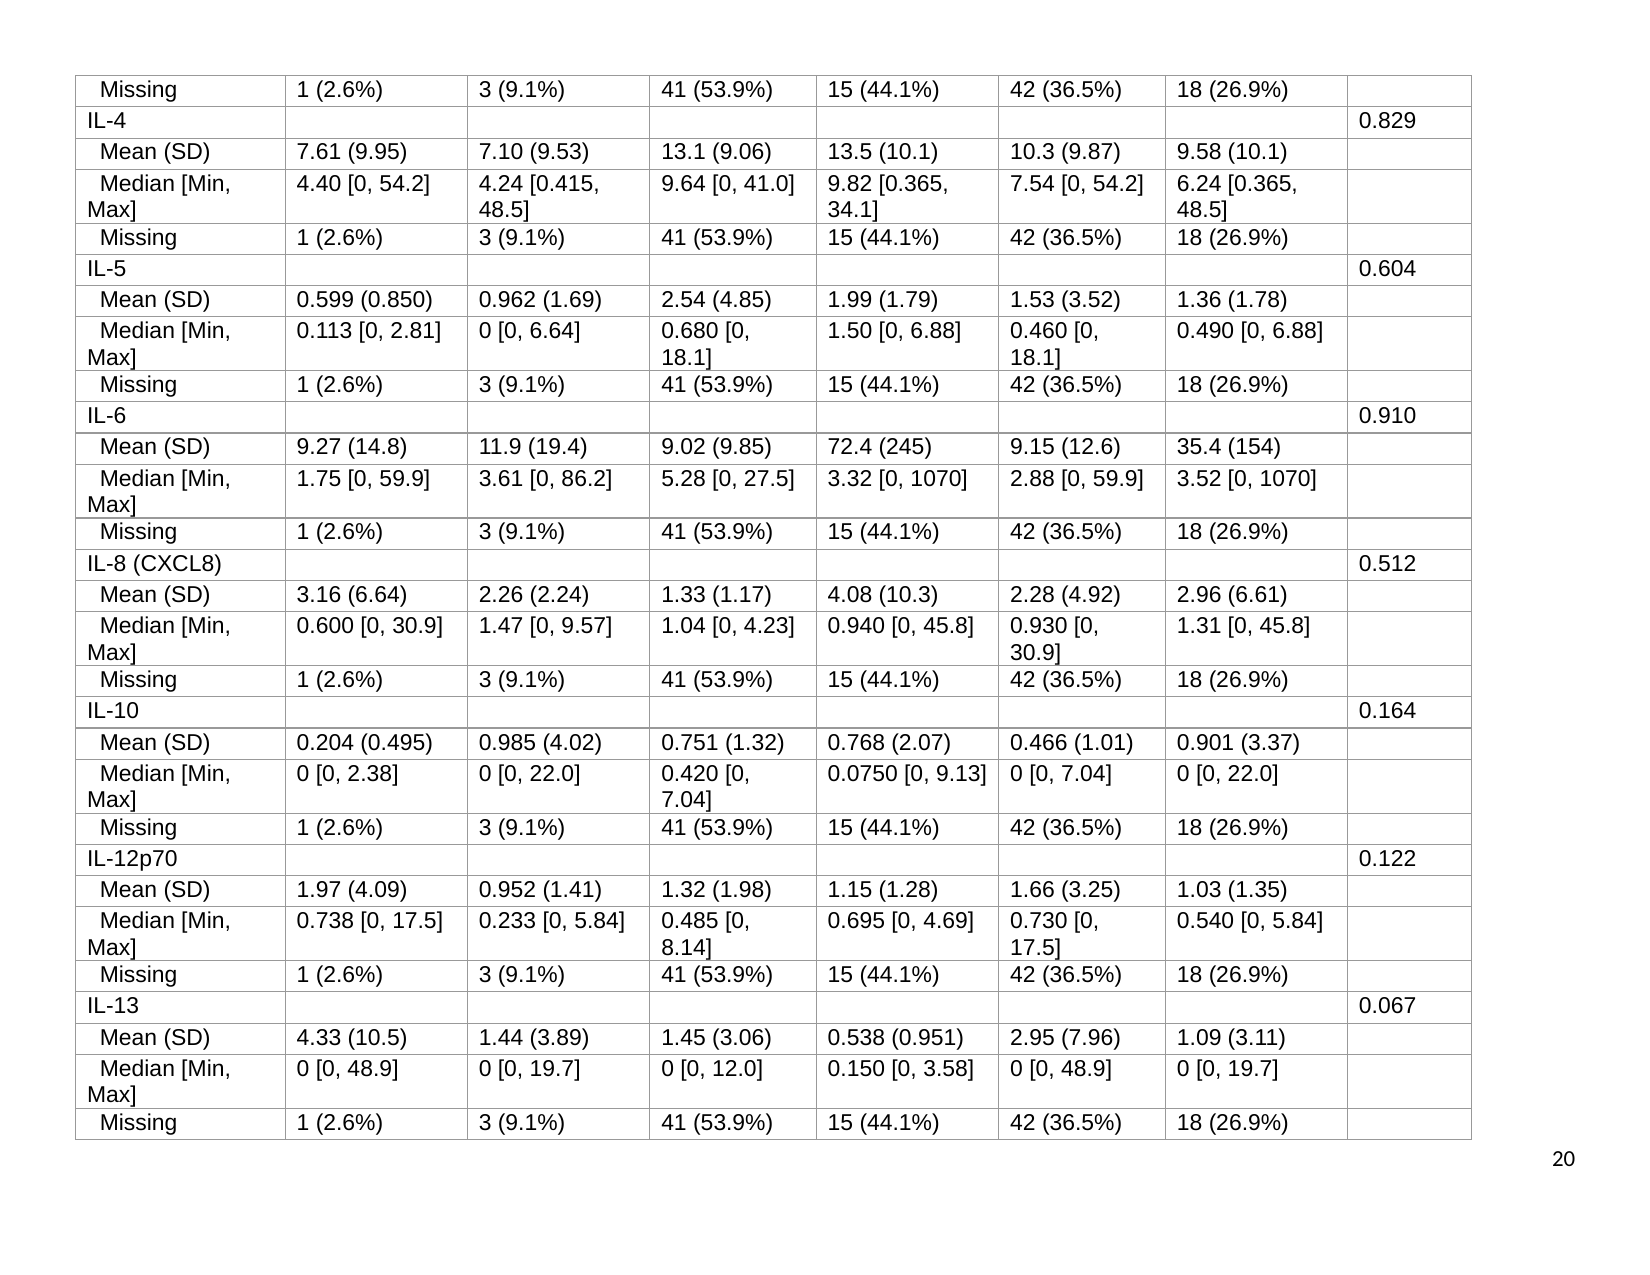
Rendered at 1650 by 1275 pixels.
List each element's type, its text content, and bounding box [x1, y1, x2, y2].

table_cell [468, 107, 649, 137]
table_cell [650, 107, 816, 137]
table_cell 1.45 (3.06) [650, 1024, 816, 1054]
table_cell [468, 402, 649, 432]
table_cell 0.204 (0.495) [286, 729, 467, 759]
table_cell 1.15 (1.28) [817, 876, 998, 906]
table_cell 41 (53.9%) [650, 371, 816, 401]
table_cell Median [Min, Max] [76, 760, 285, 812]
table_cell 0.460 [0, 18.1] [999, 317, 1165, 370]
table_cell 0 [0, 6.64] [468, 317, 649, 370]
table_cell [999, 697, 1165, 727]
table_cell Mean (SD) [76, 139, 285, 169]
table_cell 4.33 (10.5) [286, 1024, 467, 1054]
table_cell Median [Min, Max] [76, 170, 285, 222]
table_cell 1.66 (3.25) [999, 876, 1165, 906]
table_cell [468, 992, 649, 1022]
table_cell 3.32 [0, 1070] [817, 465, 998, 517]
table_cell [817, 107, 998, 137]
table_cell 1 (2.6%) [286, 371, 467, 401]
table_cell 2.26 (2.24) [468, 581, 649, 611]
table_cell [286, 107, 467, 137]
table_cell 9.64 [0, 41.0] [650, 170, 816, 222]
table_cell 1.53 (3.52) [999, 286, 1165, 316]
table_cell 15 (44.1%) [817, 371, 998, 401]
table_cell [1166, 402, 1347, 432]
table_cell 1.47 [0, 9.57] [468, 612, 649, 665]
table_cell [650, 255, 816, 285]
table_cell [1166, 255, 1347, 285]
table_cell 9.15 (12.6) [999, 434, 1165, 464]
table_cell 0.768 (2.07) [817, 729, 998, 759]
table_cell Missing [76, 666, 285, 696]
table_cell Mean (SD) [76, 1024, 285, 1054]
table_cell 3 (9.1%) [468, 371, 649, 401]
table_cell 0.730 [0, 17.5] [999, 907, 1165, 960]
table_cell [817, 402, 998, 432]
table_cell 35.4 (154) [1166, 434, 1347, 464]
table_cell 42 (36.5%) [999, 961, 1165, 991]
table_cell 7.61 (9.95) [286, 139, 467, 169]
table_cell 3 (9.1%) [468, 224, 649, 254]
table_cell [817, 845, 998, 875]
table_cell [1348, 814, 1471, 844]
table_cell 0.930 [0, 30.9] [999, 612, 1165, 665]
table_cell 42 (36.5%) [999, 371, 1165, 401]
table_cell IL-4 [76, 107, 285, 137]
table_cell 42 (36.5%) [999, 814, 1165, 844]
table_cell 0 [0, 22.0] [1166, 760, 1347, 812]
table_cell [1348, 1024, 1471, 1054]
table_cell 7.54 [0, 54.2] [999, 170, 1165, 222]
table_cell 0.538 (0.951) [817, 1024, 998, 1054]
table_cell 2.88 [0, 59.9] [999, 465, 1165, 517]
table_cell 0.0750 [0, 9.13] [817, 760, 998, 812]
table_cell 0.540 [0, 5.84] [1166, 907, 1347, 960]
table_cell 0.680 [0, 18.1] [650, 317, 816, 370]
table_cell 0.150 [0, 3.58] [817, 1055, 998, 1107]
table_cell [817, 992, 998, 1022]
table_cell 0.512 [1348, 550, 1471, 580]
table_cell 0.952 (1.41) [468, 876, 649, 906]
table_cell Missing [76, 961, 285, 991]
table_cell 15 (44.1%) [817, 666, 998, 696]
table_cell Missing [76, 76, 285, 106]
table_cell 3 (9.1%) [468, 814, 649, 844]
table_cell 15 (44.1%) [817, 1109, 998, 1139]
table_cell [817, 697, 998, 727]
table_cell IL-13 [76, 992, 285, 1022]
table_cell 1 (2.6%) [286, 519, 467, 549]
table_cell IL-10 [76, 697, 285, 727]
table_cell 18 (26.9%) [1166, 666, 1347, 696]
table_cell [1348, 760, 1471, 812]
table_cell [286, 697, 467, 727]
table_cell 42 (36.5%) [999, 519, 1165, 549]
table_cell 15 (44.1%) [817, 814, 998, 844]
table_cell 1.44 (3.89) [468, 1024, 649, 1054]
table_cell 42 (36.5%) [999, 224, 1165, 254]
table_cell 2.54 (4.85) [650, 286, 816, 316]
table_cell 0 [0, 48.9] [999, 1055, 1165, 1107]
table_cell 0.940 [0, 45.8] [817, 612, 998, 665]
table_cell [1348, 729, 1471, 759]
table_cell [1166, 845, 1347, 875]
table_cell [1348, 1055, 1471, 1107]
table_cell [1348, 76, 1471, 106]
table_cell 15 (44.1%) [817, 519, 998, 549]
table_cell 1 (2.6%) [286, 76, 467, 106]
table_cell Missing [76, 371, 285, 401]
table_cell Missing [76, 224, 285, 254]
table_cell 0.490 [0, 6.88] [1166, 317, 1347, 370]
table_cell 0.233 [0, 5.84] [468, 907, 649, 960]
table_cell 18 (26.9%) [1166, 1109, 1347, 1139]
table_cell [468, 697, 649, 727]
table_cell 0.604 [1348, 255, 1471, 285]
table_cell 18 (26.9%) [1166, 371, 1347, 401]
table_cell [1348, 581, 1471, 611]
table_cell 0.599 (0.850) [286, 286, 467, 316]
table_cell 0.122 [1348, 845, 1471, 875]
table_cell [999, 255, 1165, 285]
table_cell [1348, 224, 1471, 254]
table_cell 10.3 (9.87) [999, 139, 1165, 169]
table_cell [1348, 434, 1471, 464]
table_cell 3 (9.1%) [468, 519, 649, 549]
table_cell 9.02 (9.85) [650, 434, 816, 464]
table_cell 1 (2.6%) [286, 961, 467, 991]
table_cell 18 (26.9%) [1166, 961, 1347, 991]
table_cell [1348, 666, 1471, 696]
table_cell [650, 550, 816, 580]
table_cell 1.75 [0, 59.9] [286, 465, 467, 517]
table_cell [1348, 317, 1471, 370]
table_cell 0 [0, 48.9] [286, 1055, 467, 1107]
table_cell Median [Min, Max] [76, 907, 285, 960]
table_cell 15 (44.1%) [817, 224, 998, 254]
table_cell [1166, 550, 1347, 580]
table_cell 13.1 (9.06) [650, 139, 816, 169]
table_cell [1348, 519, 1471, 549]
table_cell [1348, 139, 1471, 169]
table_cell 0.910 [1348, 402, 1471, 432]
table_cell [1348, 286, 1471, 316]
table_cell 4.08 (10.3) [817, 581, 998, 611]
table_cell 1.32 (1.98) [650, 876, 816, 906]
table_cell 3 (9.1%) [468, 1109, 649, 1139]
table_cell 0 [0, 22.0] [468, 760, 649, 812]
table_cell 2.95 (7.96) [999, 1024, 1165, 1054]
table_cell 1.97 (4.09) [286, 876, 467, 906]
table_cell 0.829 [1348, 107, 1471, 137]
table_cell 1.09 (3.11) [1166, 1024, 1347, 1054]
table_cell 1 (2.6%) [286, 224, 467, 254]
table_cell 3.16 (6.64) [286, 581, 467, 611]
table_cell Median [Min, Max] [76, 465, 285, 517]
table_cell 3 (9.1%) [468, 961, 649, 991]
table_cell 3.52 [0, 1070] [1166, 465, 1347, 517]
table_cell 15 (44.1%) [817, 76, 998, 106]
table_cell 0.466 (1.01) [999, 729, 1165, 759]
table_cell [1166, 697, 1347, 727]
table_cell [286, 550, 467, 580]
table_cell 42 (36.5%) [999, 666, 1165, 696]
table_cell 0.420 [0, 7.04] [650, 760, 816, 812]
table_cell 2.96 (6.61) [1166, 581, 1347, 611]
table_cell 4.40 [0, 54.2] [286, 170, 467, 222]
table_cell Mean (SD) [76, 581, 285, 611]
table_cell 1 (2.6%) [286, 666, 467, 696]
table_cell 3 (9.1%) [468, 666, 649, 696]
table_cell [999, 992, 1165, 1022]
table_cell 1 (2.6%) [286, 814, 467, 844]
table_cell Median [Min, Max] [76, 1055, 285, 1107]
table_cell [817, 550, 998, 580]
table_cell 41 (53.9%) [650, 666, 816, 696]
table_cell Mean (SD) [76, 876, 285, 906]
table_cell 4.24 [0.415, 48.5] [468, 170, 649, 222]
table_cell 0.067 [1348, 992, 1471, 1022]
table_cell 9.27 (14.8) [286, 434, 467, 464]
table_cell 0 [0, 19.7] [468, 1055, 649, 1107]
table_cell 1 (2.6%) [286, 1109, 467, 1139]
table_cell [1348, 170, 1471, 222]
table_cell [817, 255, 998, 285]
table_cell 18 (26.9%) [1166, 224, 1347, 254]
table_cell [468, 550, 649, 580]
table_cell 15 (44.1%) [817, 961, 998, 991]
table_cell 0.164 [1348, 697, 1471, 727]
table_cell [1166, 992, 1347, 1022]
table_cell 41 (53.9%) [650, 519, 816, 549]
table_cell [468, 845, 649, 875]
table_cell 1.50 [0, 6.88] [817, 317, 998, 370]
table_cell 1.33 (1.17) [650, 581, 816, 611]
table_cell [650, 402, 816, 432]
table_cell [286, 402, 467, 432]
table_cell 41 (53.9%) [650, 224, 816, 254]
table_cell 0 [0, 12.0] [650, 1055, 816, 1107]
table_cell 42 (36.5%) [999, 76, 1165, 106]
table_cell 3.61 [0, 86.2] [468, 465, 649, 517]
table_cell [1348, 612, 1471, 665]
table_cell 41 (53.9%) [650, 76, 816, 106]
table_cell 11.9 (19.4) [468, 434, 649, 464]
table_cell 0.738 [0, 17.5] [286, 907, 467, 960]
table_cell IL-8 (CXCL8) [76, 550, 285, 580]
table_cell 72.4 (245) [817, 434, 998, 464]
table_cell IL-5 [76, 255, 285, 285]
table_cell 0.962 (1.69) [468, 286, 649, 316]
table_cell Missing [76, 519, 285, 549]
table_cell 9.58 (10.1) [1166, 139, 1347, 169]
table_cell 7.10 (9.53) [468, 139, 649, 169]
table_cell [1166, 107, 1347, 137]
table_cell IL-6 [76, 402, 285, 432]
table_cell 9.82 [0.365, 34.1] [817, 170, 998, 222]
table_cell [286, 255, 467, 285]
table_cell [286, 845, 467, 875]
table_cell 0.113 [0, 2.81] [286, 317, 467, 370]
table_cell 0.695 [0, 4.69] [817, 907, 998, 960]
table_cell 41 (53.9%) [650, 1109, 816, 1139]
table_cell 0 [0, 19.7] [1166, 1055, 1347, 1107]
table_cell 1.04 [0, 4.23] [650, 612, 816, 665]
table_cell 0 [0, 7.04] [999, 760, 1165, 812]
table_cell [650, 992, 816, 1022]
table_cell 13.5 (10.1) [817, 139, 998, 169]
table_cell [1348, 961, 1471, 991]
table_cell 18 (26.9%) [1166, 814, 1347, 844]
table_cell Missing [76, 1109, 285, 1139]
table_cell 0.751 (1.32) [650, 729, 816, 759]
table_cell 18 (26.9%) [1166, 519, 1347, 549]
table_cell 41 (53.9%) [650, 961, 816, 991]
table_cell Mean (SD) [76, 434, 285, 464]
table_cell 41 (53.9%) [650, 814, 816, 844]
table_cell [1348, 907, 1471, 960]
table_cell 0.600 [0, 30.9] [286, 612, 467, 665]
table_cell [286, 992, 467, 1022]
table_cell 18 (26.9%) [1166, 76, 1347, 106]
table_cell 1.31 [0, 45.8] [1166, 612, 1347, 665]
table_cell 1.03 (1.35) [1166, 876, 1347, 906]
table_cell IL-12p70 [76, 845, 285, 875]
table_cell 3 (9.1%) [468, 76, 649, 106]
table_cell [1348, 1109, 1471, 1139]
table_cell 0.901 (3.37) [1166, 729, 1347, 759]
table_cell 1.36 (1.78) [1166, 286, 1347, 316]
table_cell 1.99 (1.79) [817, 286, 998, 316]
table_cell Missing [76, 814, 285, 844]
table_cell Median [Min, Max] [76, 612, 285, 665]
table_cell [999, 550, 1165, 580]
table_cell [999, 107, 1165, 137]
table_cell [650, 845, 816, 875]
table_cell 0 [0, 2.38] [286, 760, 467, 812]
table_cell [999, 845, 1165, 875]
table_cell 6.24 [0.365, 48.5] [1166, 170, 1347, 222]
table_cell [1348, 465, 1471, 517]
table_cell 5.28 [0, 27.5] [650, 465, 816, 517]
table_cell [468, 255, 649, 285]
table_cell [650, 697, 816, 727]
table_cell [1348, 371, 1471, 401]
table_cell 0.985 (4.02) [468, 729, 649, 759]
table_cell Mean (SD) [76, 286, 285, 316]
table_cell [1348, 876, 1471, 906]
table_cell 42 (36.5%) [999, 1109, 1165, 1139]
table_cell 2.28 (4.92) [999, 581, 1165, 611]
table_cell Mean (SD) [76, 729, 285, 759]
table_cell 0.485 [0, 8.14] [650, 907, 816, 960]
table_cell Median [Min, Max] [76, 317, 285, 370]
table_cell [999, 402, 1165, 432]
